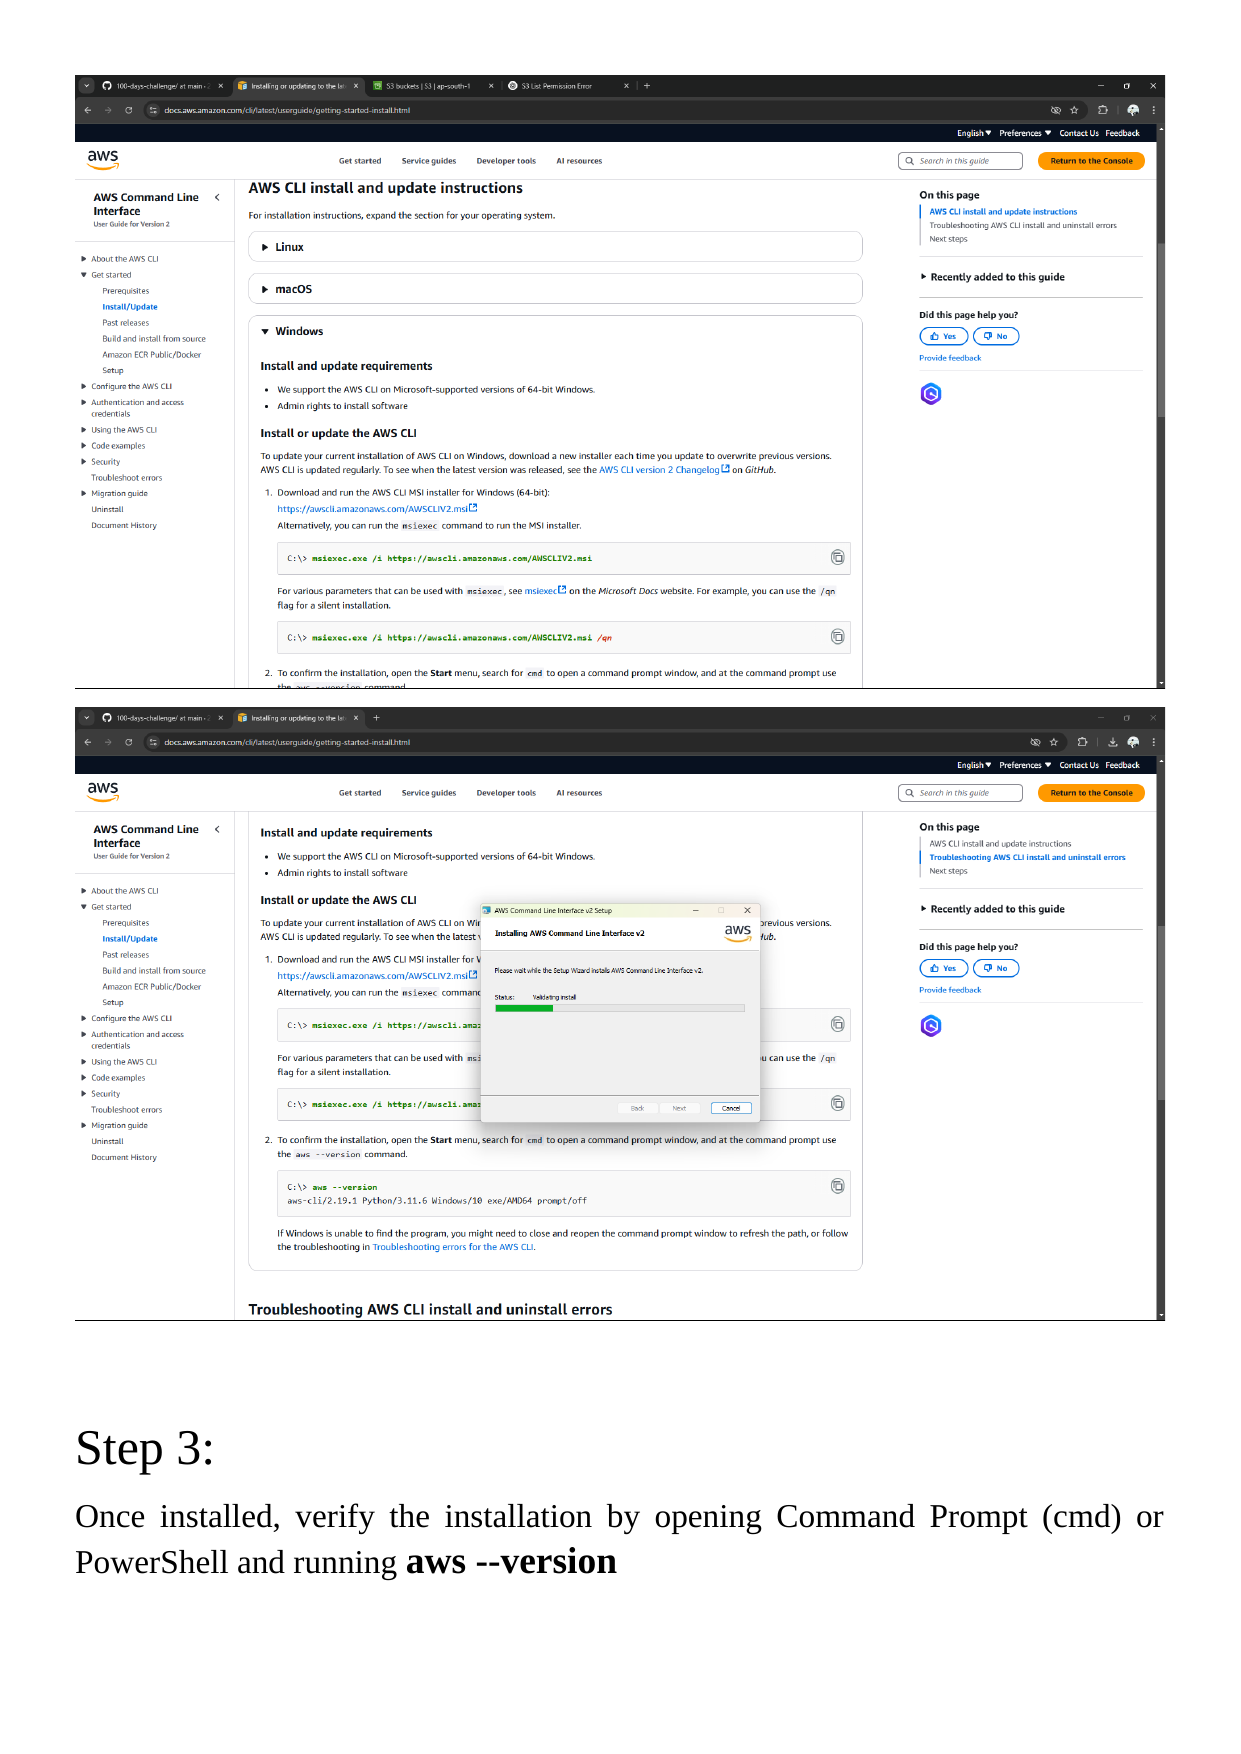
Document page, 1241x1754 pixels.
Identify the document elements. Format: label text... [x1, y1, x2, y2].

picture [75, 707, 1166, 1321]
text Step 3: [75, 1418, 1165, 1475]
text Once installed, verify the installation by opening Command Prompt (cmd) or PowerShell and running aws --version [75, 1497, 1165, 1582]
picture [75, 75, 1166, 689]
